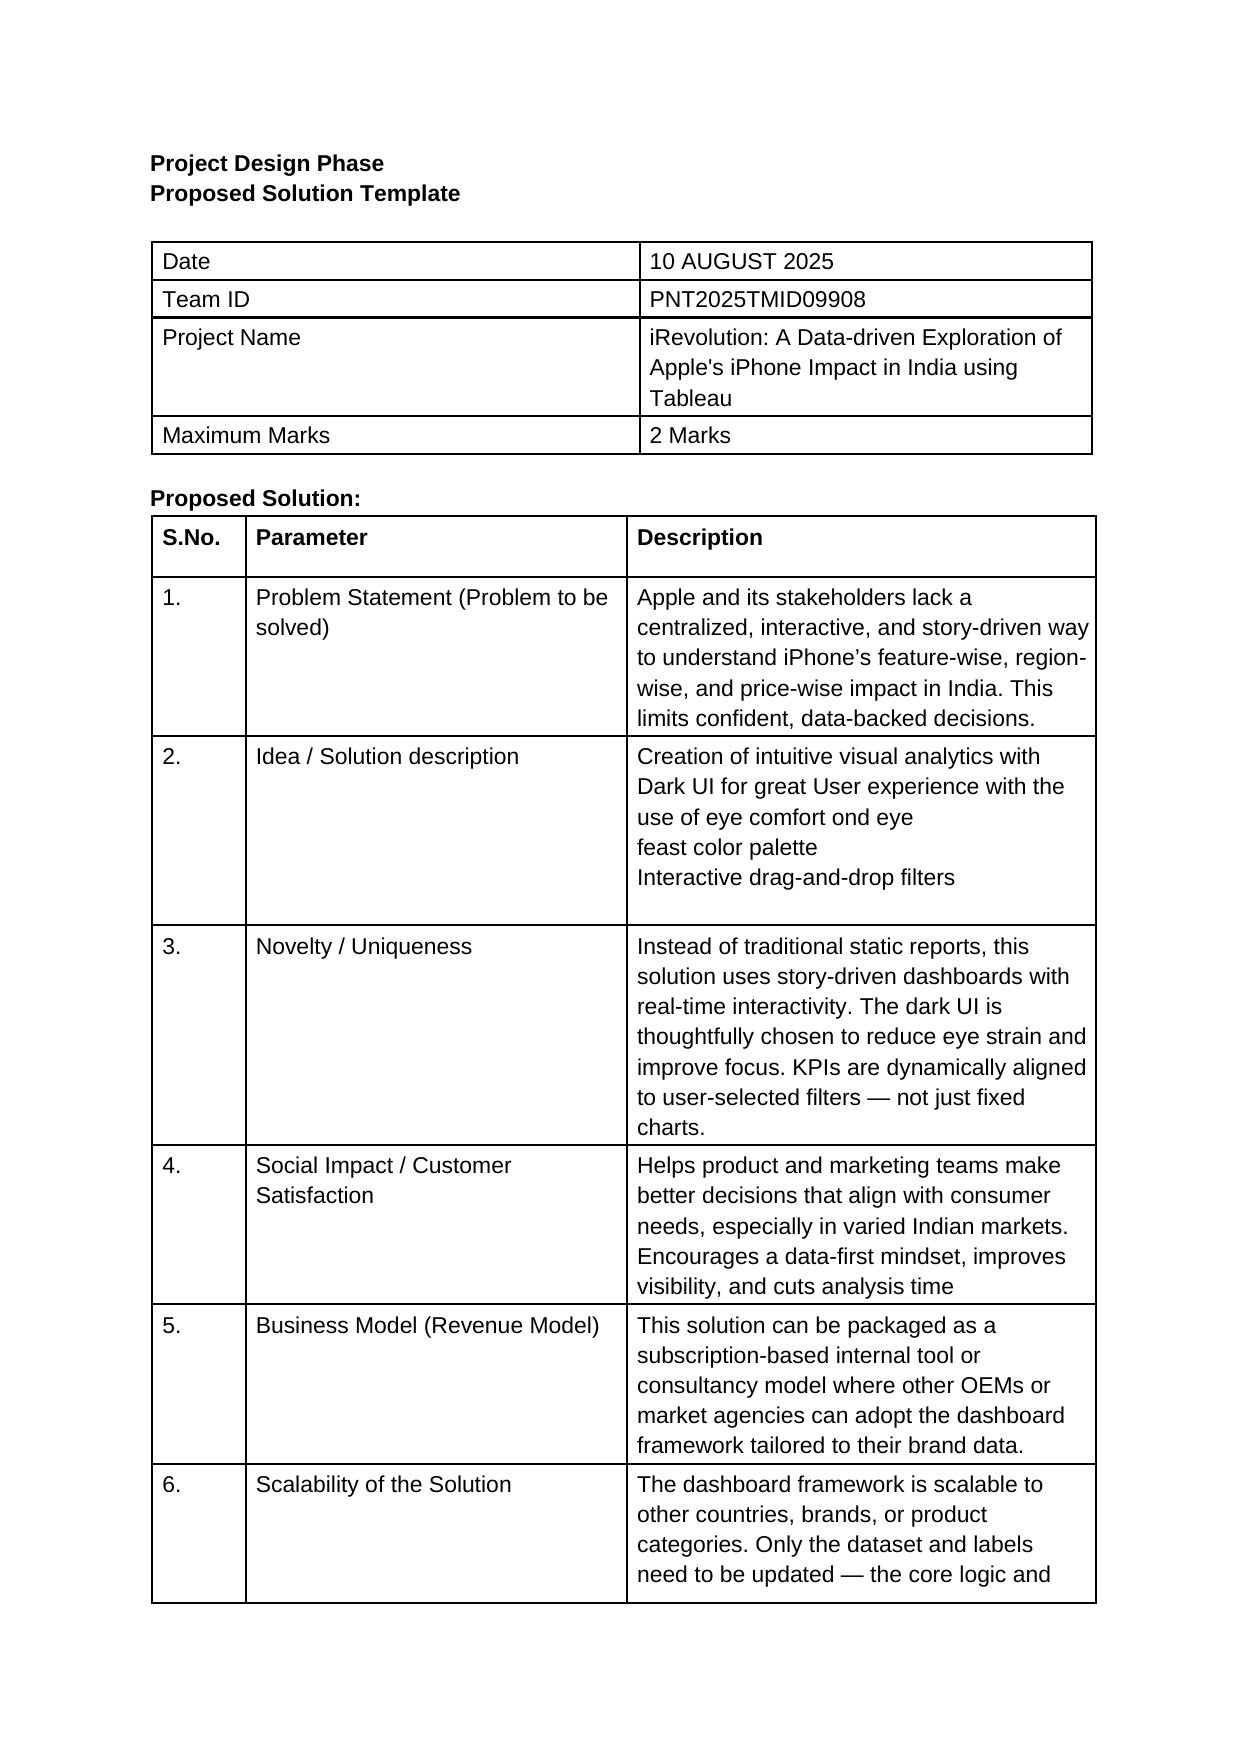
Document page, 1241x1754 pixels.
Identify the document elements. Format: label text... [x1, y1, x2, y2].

table_cell Idea / Solution description [247, 737, 626, 924]
table_cell Project Name [153, 319, 639, 415]
table_cell 2 Marks [641, 417, 1091, 453]
table_cell PNT2025TMID09908 [641, 281, 1091, 316]
table_cell Helps product and marketing teams make better decisions that align with consumer needs, especially in varied Indian markets. Encourages a data-first mindset, improves visibility, and cuts analysis time [628, 1146, 1095, 1303]
table_cell 5. [153, 1305, 245, 1463]
text Proposed Solution Template [150, 180, 1090, 207]
table_cell Problem Statement (Problem to be solved) [247, 578, 626, 735]
table_cell Maximum Marks [153, 417, 639, 453]
table_header Date [153, 243, 639, 278]
table_cell Creation of intuitive visual analytics with Dark UI for great User experience with the use of eye comfort ond eye feast color palette Interactive drag-and-drop filters [628, 737, 1095, 924]
table_cell 4. [153, 1146, 245, 1303]
table_cell Business Model (Revenue Model) [247, 1305, 626, 1463]
table_header Description [628, 517, 1095, 576]
table_cell This solution can be packaged as a subscription-based internal tool or consultancy model where other OEMs or market agencies can adopt the dashboard framework tailored to their brand data. [628, 1305, 1095, 1463]
table_cell Team ID [153, 281, 639, 316]
table_cell Apple and its stakeholders lack a centralized, interactive, and story-driven way to understand iPhone’s feature-wise, region-wise, and price-wise impact in India. This limits confident, data-backed decisions. [628, 578, 1095, 735]
table_cell iRevolution: A Data-driven Exploration of Apple's iPhone Impact in India using Tableau [641, 319, 1091, 415]
table_cell Social Impact / Customer Satisfaction [247, 1146, 626, 1303]
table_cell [628, 1465, 1095, 1602]
table_cell 2. [153, 737, 245, 924]
table_cell 3. [153, 926, 245, 1144]
text Project Design Phase [150, 150, 1090, 176]
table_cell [247, 1465, 626, 1602]
table_header Parameter [247, 517, 626, 576]
table_cell Novelty / Uniqueness [247, 926, 626, 1144]
table_header 10 AUGUST 2025 [641, 243, 1091, 278]
table_cell 1. [153, 578, 245, 735]
table_header S.No. [153, 517, 245, 576]
text Proposed Solution: [150, 485, 1090, 511]
table_cell 6. [153, 1465, 245, 1602]
table_cell Instead of traditional static reports, this solution uses story-driven dashboards with real-time interactivity. The dark UI is thoughtfully chosen to reduce eye strain and improve focus. KPIs are dynamically aligned to user-selected filters — not just fixed charts. [628, 926, 1095, 1144]
